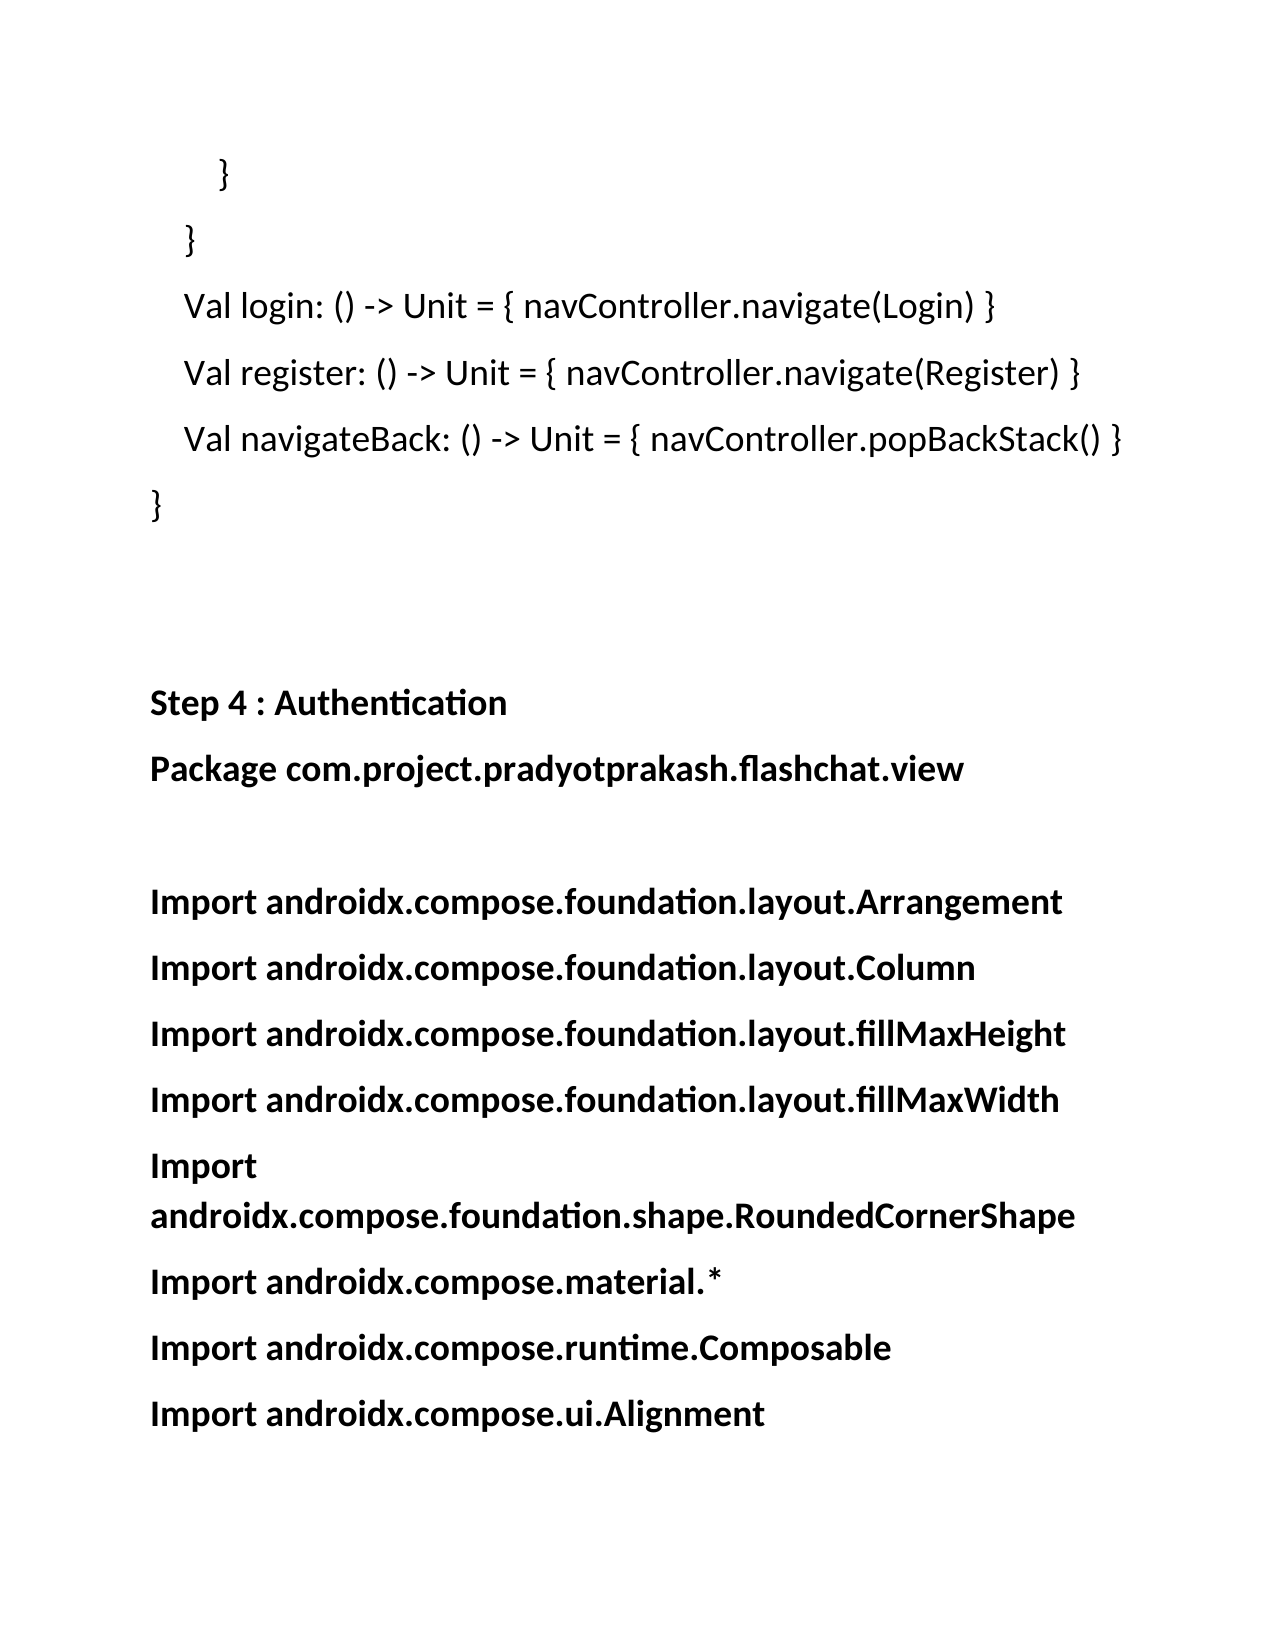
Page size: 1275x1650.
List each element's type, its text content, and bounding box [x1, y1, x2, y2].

text Package com.project.pradyotprakash.flashchat.view [150, 745, 1125, 791]
text Val navigateBack: () -> Unit = { navController.popBackStack() } [150, 414, 1125, 460]
text Import androidx.compose.foundation.layout.Column [150, 944, 1125, 989]
text Val login: () -> Unit = { navController.navigate(Login) } [150, 282, 1125, 328]
text } [150, 216, 1125, 262]
text Step 4 : Authentication [150, 679, 1125, 725]
text } [150, 481, 1125, 527]
text } [150, 150, 1125, 196]
text Import androidx.compose.material.* [150, 1258, 1125, 1304]
text Val register: () -> Unit = { navController.navigate(Register) } [150, 348, 1125, 394]
text Import androidx.compose.runtime.Composable [150, 1324, 1125, 1370]
text Import androidx.compose.ui.Alignment [150, 1390, 1125, 1436]
text Import androidx.compose.foundation.shape.RoundedCornerShape [150, 1142, 1125, 1237]
text Import androidx.compose.foundation.layout.fillMaxWidth [150, 1076, 1125, 1122]
text Import androidx.compose.foundation.layout.fillMaxHeight [150, 1010, 1125, 1056]
text Import androidx.compose.foundation.layout.Arrangement [150, 878, 1125, 923]
